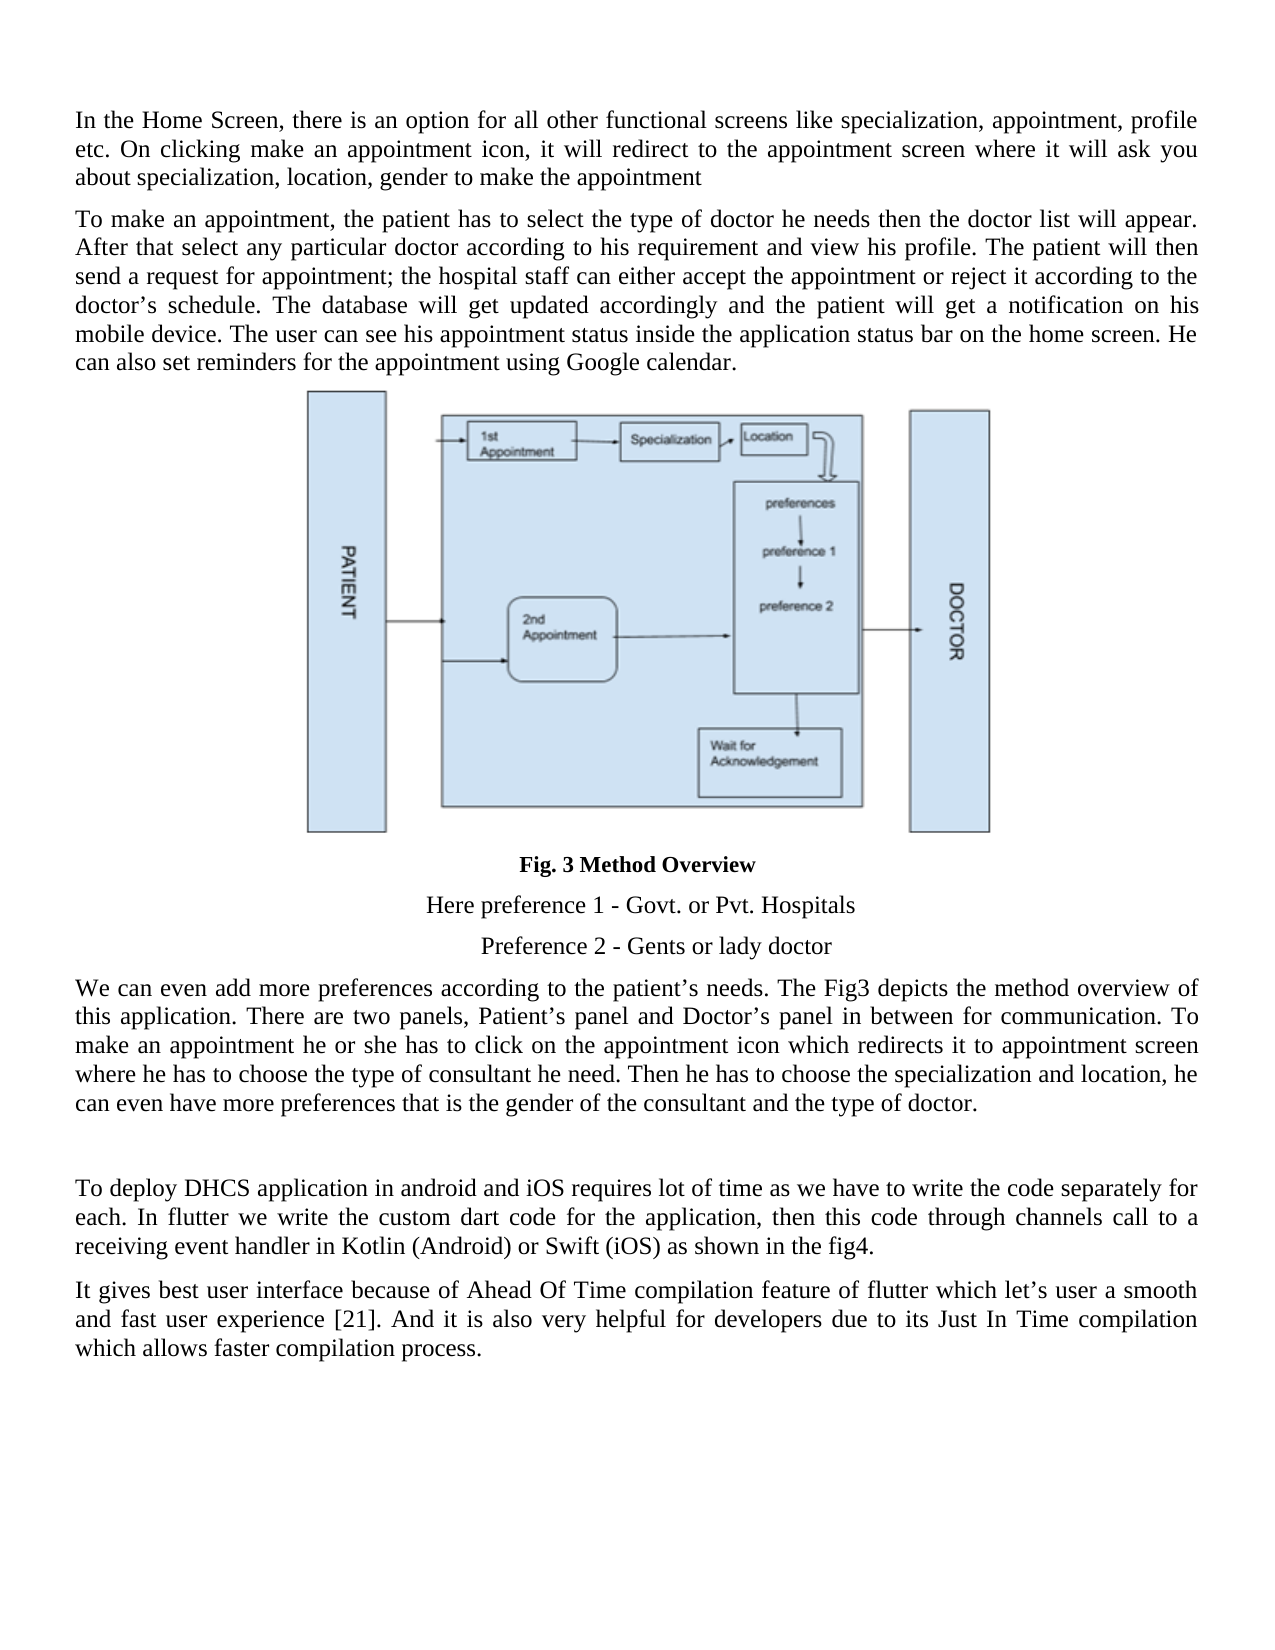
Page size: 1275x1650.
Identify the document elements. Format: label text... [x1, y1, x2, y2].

text Here preference 1 - Govt. or Pvt. Hospitals [75, 890, 1200, 919]
text To make an appointment, the patient has to select the type of doctor he needs then the doctor list will appear. After that select any particular doctor according to his requirement and view his profile. The patient will then send a request for appointment; the hospital staff can either accept the appointment or reject it according to the doctor’s schedule. The database will get updated accordingly and the patient will get a notification on his mobile device. The user can see his appointment status inside the application status bar on the home screen. He can also set reminders for the appointment using Google calendar. [75, 204, 1200, 376]
text It gives best user interface because of Ahead Of Time compilation feature of flutter which let’s user a smooth and fast user experience [21]. And it is also very helpful for developers due to its Just In Time compilation which allows faster compilation process. [75, 1275, 1200, 1361]
text Fig. 3 Method Overview [75, 851, 1200, 878]
text In the Home Screen, there is an option for all other functional screens like specialization, appointment, profile etc. On clicking make an appointment icon, it will redirect to the appointment screen where it will ask you about specialization, location, gender to make the appointment [75, 105, 1200, 191]
text We can even add more preferences according to the patient’s needs. The Fig3 depicts the method overview of this application. There are two panels, Patient’s panel and Doctor’s panel in between for communication. To make an appointment he or she has to click on the appointment icon which redirects it to appointment screen where he has to choose the type of consultant he need. Then he has to choose the specialization and location, he can even have more preferences that is the gender of the consultant and the type of doctor. [75, 973, 1200, 1116]
text To deploy DHCS application in android and iOS requires lot of time as we have to write the code separately for each. In flutter we write the custom dart code for the application, then this code through channels call to a receiving event handler in Kotlin (Android) or Swift (iOS) as shown in the fig4. [75, 1173, 1200, 1259]
text Preference 2 - Gents or lady doctor [75, 931, 1200, 960]
picture [265, 388, 1010, 839]
